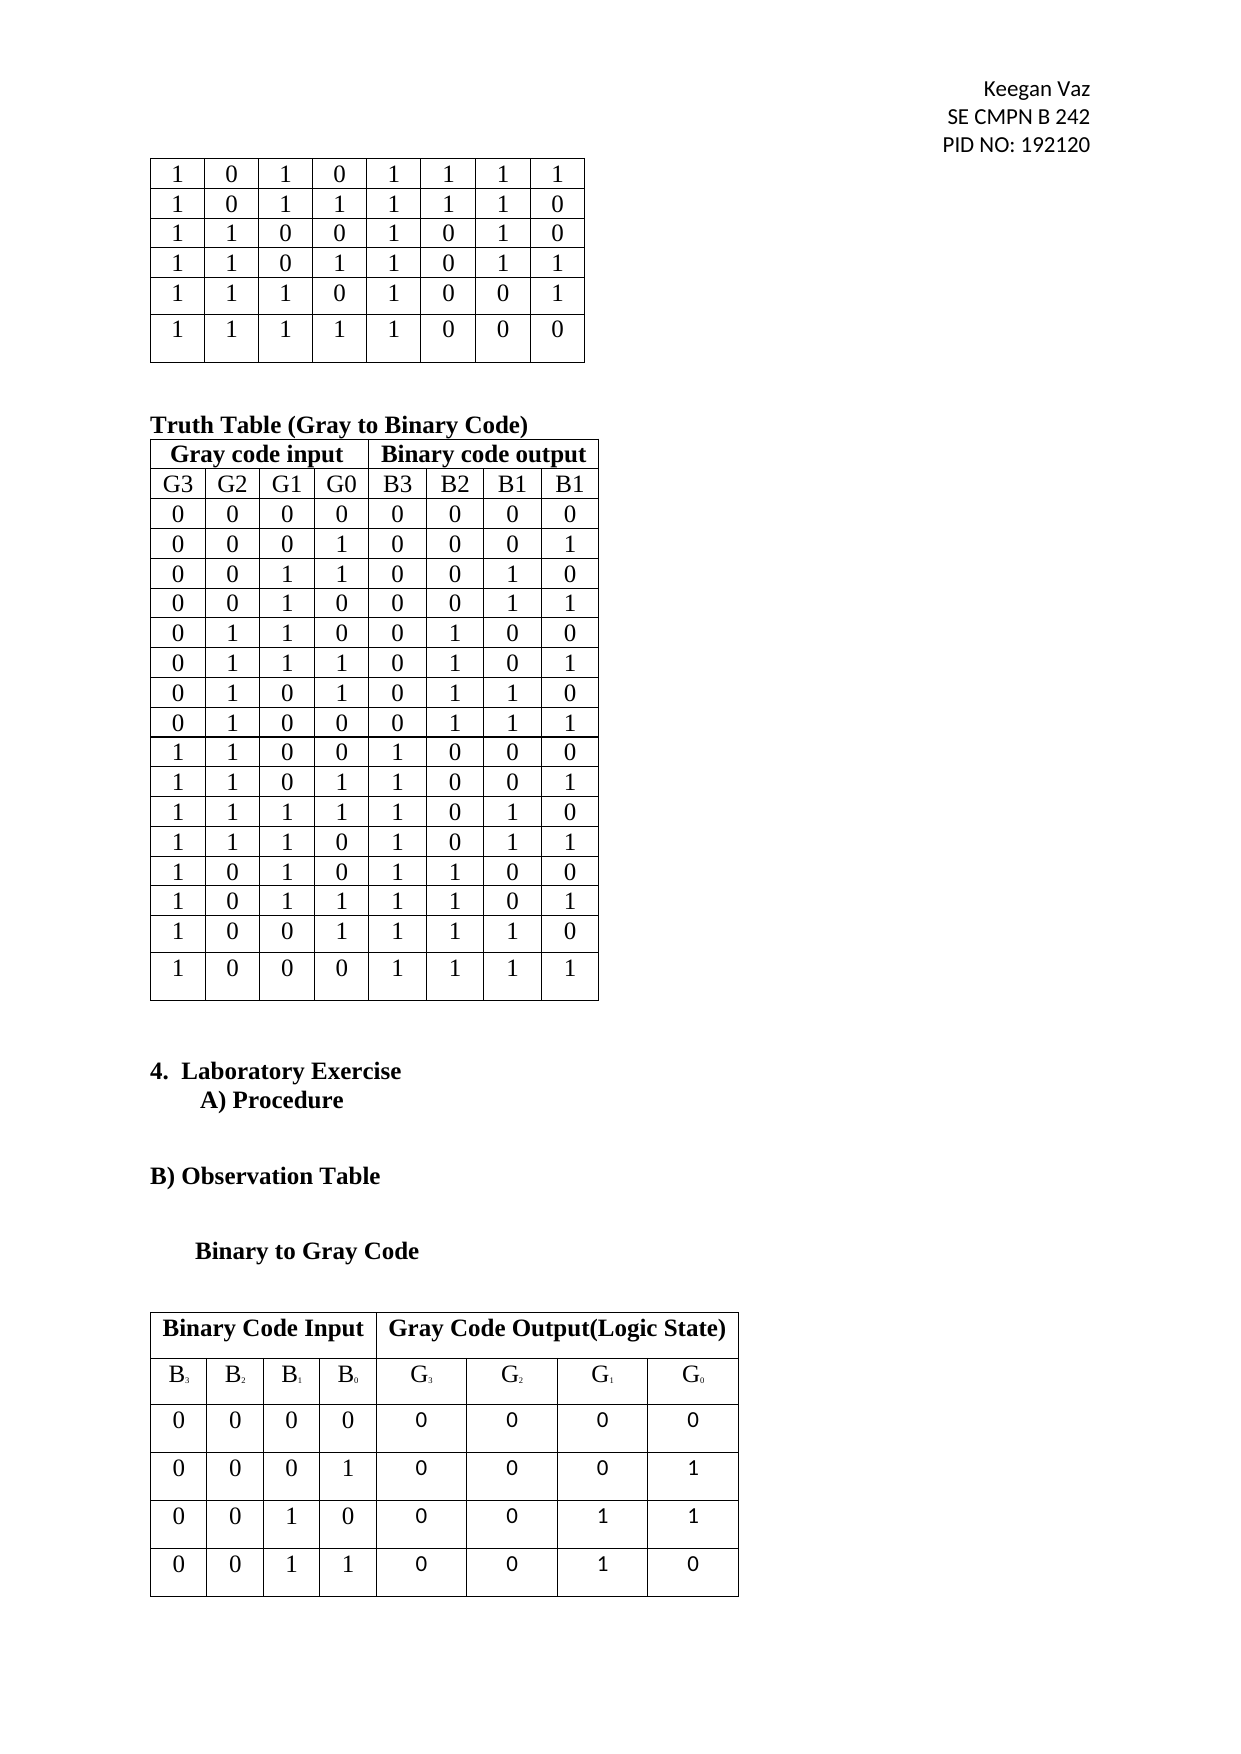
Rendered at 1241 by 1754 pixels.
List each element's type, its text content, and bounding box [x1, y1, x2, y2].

table_cell G3 [377, 1359, 466, 1404]
table_cell 0 [315, 857, 368, 885]
table_cell 0 [151, 708, 205, 736]
table_cell 0 [427, 827, 483, 856]
table_cell 1 [205, 248, 258, 277]
table_cell 1 [369, 827, 426, 856]
table_cell 0 [151, 1549, 206, 1596]
table_cell 0 [542, 738, 598, 766]
table_cell 0 [260, 916, 314, 952]
table_cell 1 [260, 559, 314, 587]
table_cell G2 [467, 1359, 557, 1404]
table_cell 1 [427, 886, 483, 915]
table_cell 1 [542, 767, 598, 796]
table_cell G3 [151, 469, 205, 498]
table_cell 1 [205, 219, 258, 247]
table_cell 0 [542, 797, 598, 826]
table_cell 1 [260, 797, 314, 826]
table_cell 1 [531, 248, 584, 277]
table_cell 1 [484, 916, 541, 952]
table_cell 0 [558, 1405, 647, 1452]
table_cell 0 [542, 678, 598, 707]
table_header Binary Code Input [151, 1313, 376, 1358]
table_cell 0 [151, 678, 205, 707]
table_cell G0 [315, 469, 368, 498]
table_cell 1 [367, 219, 420, 247]
table_cell G0 [648, 1359, 738, 1404]
table_cell 1 [151, 248, 204, 277]
table_cell 1 [315, 648, 368, 677]
table_cell 1 [313, 189, 366, 217]
table_cell 0 [648, 1549, 738, 1596]
table_cell 0 [315, 738, 368, 766]
table_cell 0 [260, 767, 314, 796]
table_cell 1 [369, 767, 426, 796]
table_cell 0 [542, 499, 598, 528]
table_cell 1 [367, 315, 420, 362]
table_cell B2 [427, 469, 483, 498]
table_cell 0 [260, 738, 314, 766]
table_cell 1 [369, 886, 426, 915]
table_cell 0 [369, 589, 426, 617]
table_cell 1 [151, 857, 205, 885]
table_cell 1 [264, 1549, 319, 1596]
table_cell 0 [206, 499, 259, 528]
table_cell 1 [151, 767, 205, 796]
table_cell 1 [260, 857, 314, 885]
table_cell 1 [484, 953, 541, 1000]
table_cell 1 [531, 278, 584, 313]
table_cell B3 [369, 469, 426, 498]
table_cell 1 [259, 159, 312, 188]
table_cell 0 [206, 916, 259, 952]
table_cell 0 [151, 1501, 206, 1548]
table_cell 0 [320, 1501, 376, 1548]
table_cell 0 [427, 499, 483, 528]
table_cell 1 [542, 953, 598, 1000]
table_cell 0 [467, 1549, 557, 1596]
table_cell 1 [484, 708, 541, 736]
table_cell 1 [542, 708, 598, 736]
table_cell 0 [151, 618, 205, 647]
table_cell 1 [484, 827, 541, 856]
table_cell 1 [542, 589, 598, 617]
table_cell 0 [484, 648, 541, 677]
table_cell 0 [207, 1501, 263, 1548]
table_cell B3 [151, 1359, 206, 1404]
table_cell 0 [369, 618, 426, 647]
table_cell 1 [421, 159, 475, 188]
table_cell 0 [205, 159, 258, 188]
table_cell 1 [320, 1453, 376, 1500]
table_cell 0 [377, 1549, 466, 1596]
table_cell 1 [259, 278, 312, 313]
table_cell 0 [531, 315, 584, 362]
table_cell 1 [427, 857, 483, 885]
table_cell 1 [476, 189, 530, 217]
table_cell 1 [427, 708, 483, 736]
table_cell 1 [369, 797, 426, 826]
table_cell 1 [648, 1501, 738, 1548]
table_cell 0 [206, 953, 259, 1000]
table_cell 1 [205, 315, 258, 362]
table_cell 1 [484, 678, 541, 707]
table_cell 1 [205, 278, 258, 313]
table_cell 0 [377, 1501, 466, 1548]
table_cell 1 [315, 767, 368, 796]
table_cell 0 [648, 1405, 738, 1452]
table_cell 1 [315, 559, 368, 587]
table_cell 1 [369, 916, 426, 952]
table_cell 1 [476, 248, 530, 277]
table_cell 1 [151, 827, 205, 856]
table_cell 1 [151, 159, 204, 188]
table_cell G2 [206, 469, 259, 498]
table_cell 0 [377, 1405, 466, 1452]
table_cell 0 [206, 589, 259, 617]
table_cell 1 [648, 1453, 738, 1500]
table_cell B1 [542, 469, 598, 498]
table_cell 0 [531, 219, 584, 247]
table_cell 1 [206, 648, 259, 677]
table_header Binary code output [369, 440, 598, 468]
table_cell 0 [484, 529, 541, 558]
table_cell 0 [259, 219, 312, 247]
table_cell 0 [542, 857, 598, 885]
table_cell 1 [206, 767, 259, 796]
table_cell 0 [427, 559, 483, 587]
table_cell 1 [427, 618, 483, 647]
table_cell 1 [558, 1549, 647, 1596]
table_cell 0 [151, 1405, 206, 1452]
table_cell 1 [151, 953, 205, 1000]
table_cell 1 [484, 797, 541, 826]
table_cell 0 [531, 189, 584, 217]
table_cell 1 [151, 315, 204, 362]
table_cell 0 [467, 1405, 557, 1452]
table_cell 1 [542, 648, 598, 677]
table_cell 0 [484, 499, 541, 528]
table_cell 1 [476, 159, 530, 188]
table_cell 0 [542, 559, 598, 587]
table_cell 1 [151, 738, 205, 766]
table_cell 1 [313, 315, 366, 362]
table_cell 0 [315, 499, 368, 528]
table_cell 0 [421, 278, 475, 313]
table_cell 0 [313, 278, 366, 313]
table_cell 1 [531, 159, 584, 188]
table_cell 0 [315, 618, 368, 647]
table_cell G1 [260, 469, 314, 498]
table_cell 0 [151, 499, 205, 528]
table_cell 1 [427, 953, 483, 1000]
table_cell 0 [260, 529, 314, 558]
table_cell 0 [315, 953, 368, 1000]
table_cell 1 [315, 886, 368, 915]
table_cell 1 [260, 618, 314, 647]
table_header Gray code input [151, 440, 368, 468]
table_cell 0 [484, 857, 541, 885]
table_cell 0 [264, 1453, 319, 1500]
table_cell 1 [315, 797, 368, 826]
table_cell 1 [320, 1549, 376, 1596]
table_cell 0 [151, 1453, 206, 1500]
table_cell 0 [427, 797, 483, 826]
table_cell 0 [259, 248, 312, 277]
table_cell 0 [484, 767, 541, 796]
table_cell 1 [151, 219, 204, 247]
table_cell 0 [484, 886, 541, 915]
table_cell 0 [467, 1453, 557, 1500]
table_cell 1 [151, 278, 204, 313]
table_cell 1 [542, 886, 598, 915]
table_cell 1 [369, 857, 426, 885]
table_cell 0 [369, 708, 426, 736]
table_cell 1 [367, 248, 420, 277]
table_cell 0 [207, 1405, 263, 1452]
table_cell 1 [260, 886, 314, 915]
table_cell 1 [260, 589, 314, 617]
table_cell 0 [476, 315, 530, 362]
table_cell 1 [367, 278, 420, 313]
table_cell 0 [320, 1405, 376, 1452]
table_cell 1 [206, 738, 259, 766]
table_cell 1 [421, 189, 475, 217]
table_cell 0 [313, 219, 366, 247]
table_cell 0 [264, 1405, 319, 1452]
text Binary to Gray Code [195, 1236, 1090, 1265]
table_cell 1 [476, 219, 530, 247]
table_cell 0 [369, 559, 426, 587]
table_cell 0 [369, 499, 426, 528]
table_cell 1 [484, 559, 541, 587]
table_cell 1 [151, 797, 205, 826]
table_cell 0 [467, 1501, 557, 1548]
table_cell B1 [484, 469, 541, 498]
table_cell 0 [315, 708, 368, 736]
table_cell 1 [206, 618, 259, 647]
table_cell 0 [151, 589, 205, 617]
table_cell 1 [369, 953, 426, 1000]
table_cell 1 [206, 678, 259, 707]
table_cell 0 [427, 738, 483, 766]
table_cell 0 [369, 678, 426, 707]
table_cell 1 [367, 159, 420, 188]
table_cell 1 [427, 648, 483, 677]
table_cell 0 [484, 738, 541, 766]
table_cell 1 [206, 708, 259, 736]
table_cell 0 [476, 278, 530, 313]
table_cell 1 [315, 678, 368, 707]
table_cell 0 [421, 315, 475, 362]
table_cell 1 [484, 589, 541, 617]
text A) Procedure [169, 1085, 1090, 1114]
table_cell 1 [260, 827, 314, 856]
table_cell 1 [367, 189, 420, 217]
table_cell 0 [151, 648, 205, 677]
table_cell 1 [542, 827, 598, 856]
table_cell 0 [369, 648, 426, 677]
table_cell 0 [484, 618, 541, 647]
table_cell 0 [313, 159, 366, 188]
table_cell 0 [427, 589, 483, 617]
table_cell B1 [264, 1359, 319, 1404]
table_cell 0 [369, 529, 426, 558]
table_cell 0 [206, 529, 259, 558]
table_cell 0 [542, 916, 598, 952]
table_cell 1 [151, 189, 204, 217]
table_cell 1 [206, 827, 259, 856]
text B) Observation Table [150, 1161, 1090, 1189]
table_cell 0 [427, 529, 483, 558]
table_cell 1 [313, 248, 366, 277]
table_cell 0 [421, 219, 475, 247]
table_cell 0 [315, 589, 368, 617]
table_cell 1 [259, 315, 312, 362]
text 4. Laboratory Exercise [150, 1056, 1090, 1085]
table_cell 0 [206, 559, 259, 587]
table_cell 1 [206, 797, 259, 826]
table_cell 1 [558, 1501, 647, 1548]
table_cell 0 [260, 499, 314, 528]
table_cell 1 [369, 738, 426, 766]
table_header Gray Code Output(Logic State) [377, 1313, 738, 1358]
table_cell B0 [320, 1359, 376, 1404]
table_cell 1 [151, 886, 205, 915]
table_cell 1 [264, 1501, 319, 1548]
table_cell 1 [151, 916, 205, 952]
table_cell 0 [421, 248, 475, 277]
table_cell 1 [259, 189, 312, 217]
table_cell 0 [260, 678, 314, 707]
table_cell 1 [315, 529, 368, 558]
table_cell 1 [542, 529, 598, 558]
table_cell 0 [151, 559, 205, 587]
table_cell 0 [427, 767, 483, 796]
table_cell 1 [315, 916, 368, 952]
table_cell 0 [315, 827, 368, 856]
table_cell B2 [207, 1359, 263, 1404]
table_cell 0 [206, 886, 259, 915]
table_cell G1 [558, 1359, 647, 1404]
table_cell 1 [427, 916, 483, 952]
table_cell 0 [207, 1453, 263, 1500]
table_cell 0 [260, 953, 314, 1000]
table_cell 0 [377, 1453, 466, 1500]
table_cell 1 [427, 678, 483, 707]
table_cell 0 [151, 529, 205, 558]
table_cell 1 [260, 648, 314, 677]
table_cell 0 [207, 1549, 263, 1596]
table_cell 0 [206, 857, 259, 885]
table_cell 0 [542, 618, 598, 647]
table_cell 0 [558, 1453, 647, 1500]
text Truth Table (Gray to Binary Code) [150, 410, 1090, 438]
table_cell 0 [205, 189, 258, 217]
table_cell 0 [260, 708, 314, 736]
